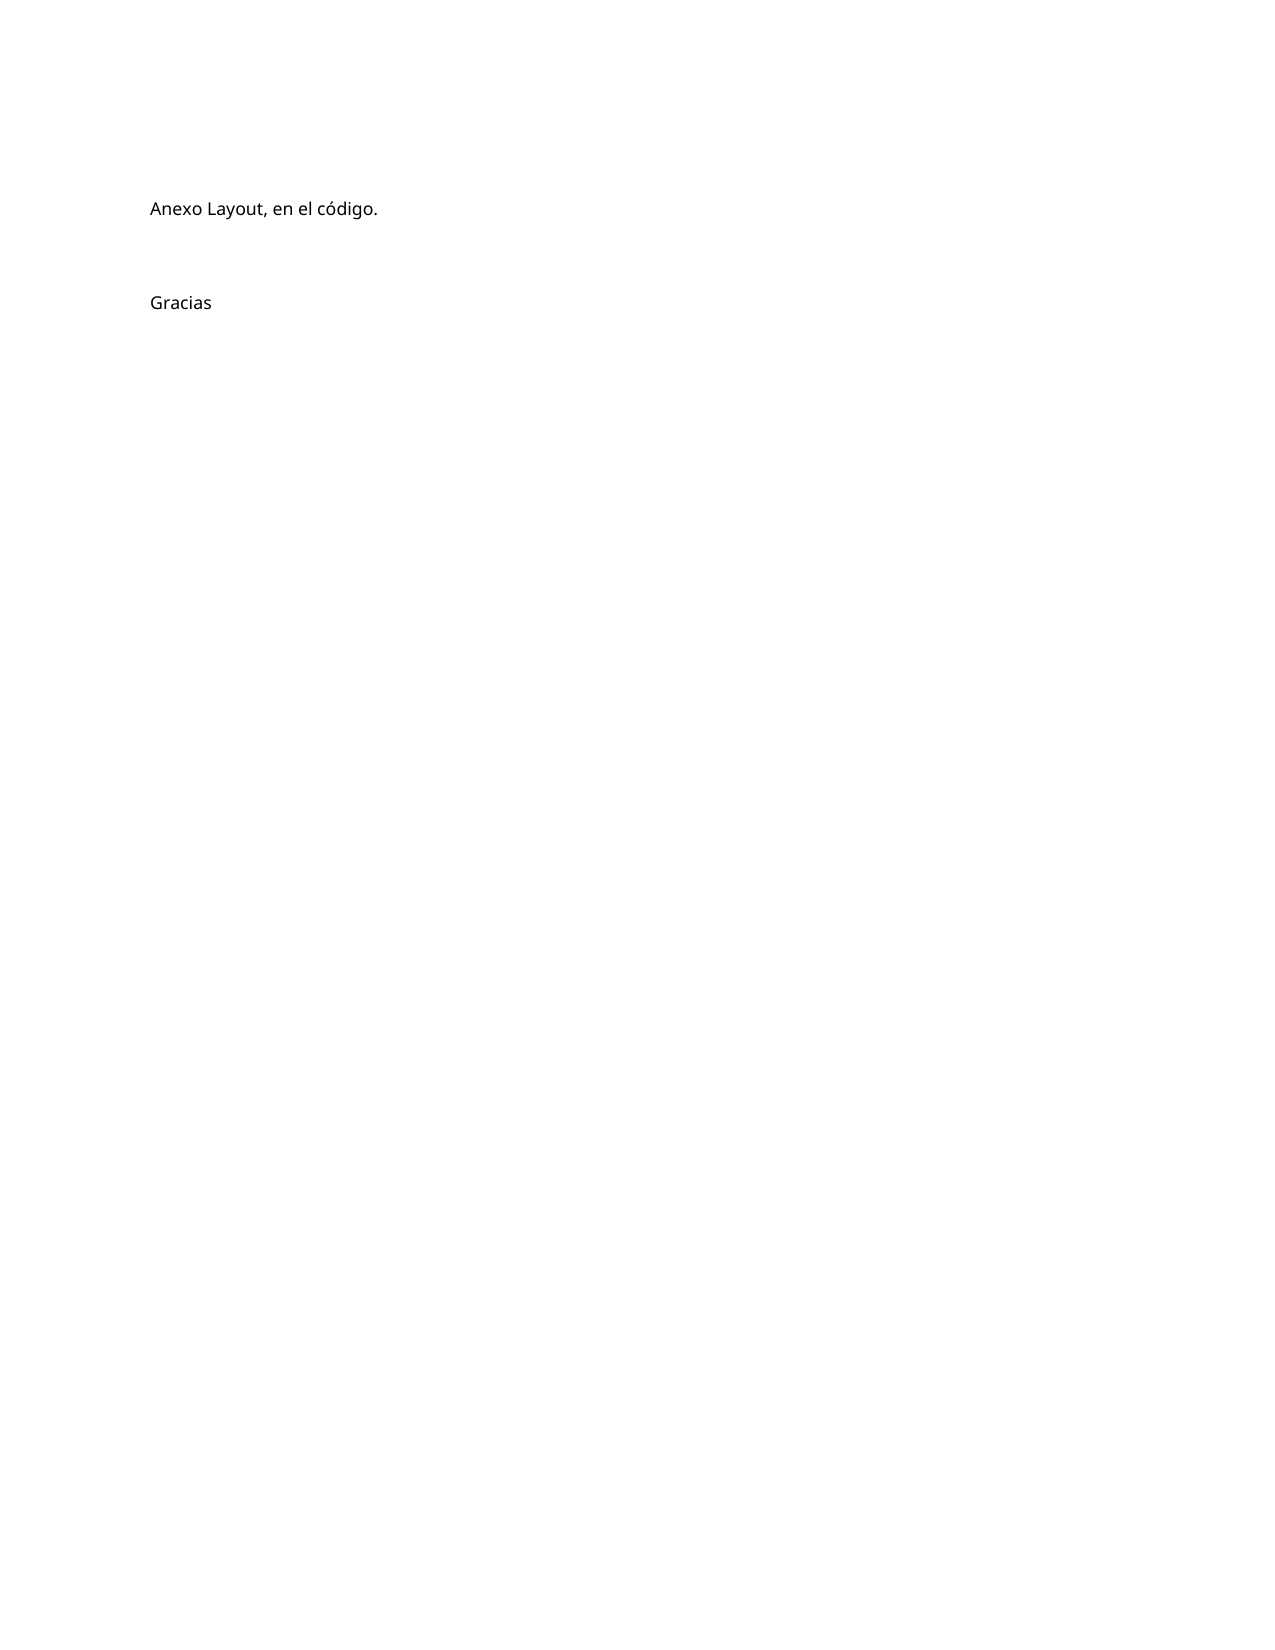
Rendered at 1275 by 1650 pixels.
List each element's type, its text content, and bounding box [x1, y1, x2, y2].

text Anexo Layout, en el código. [150, 197, 1125, 221]
text Gracias [150, 291, 1125, 315]
